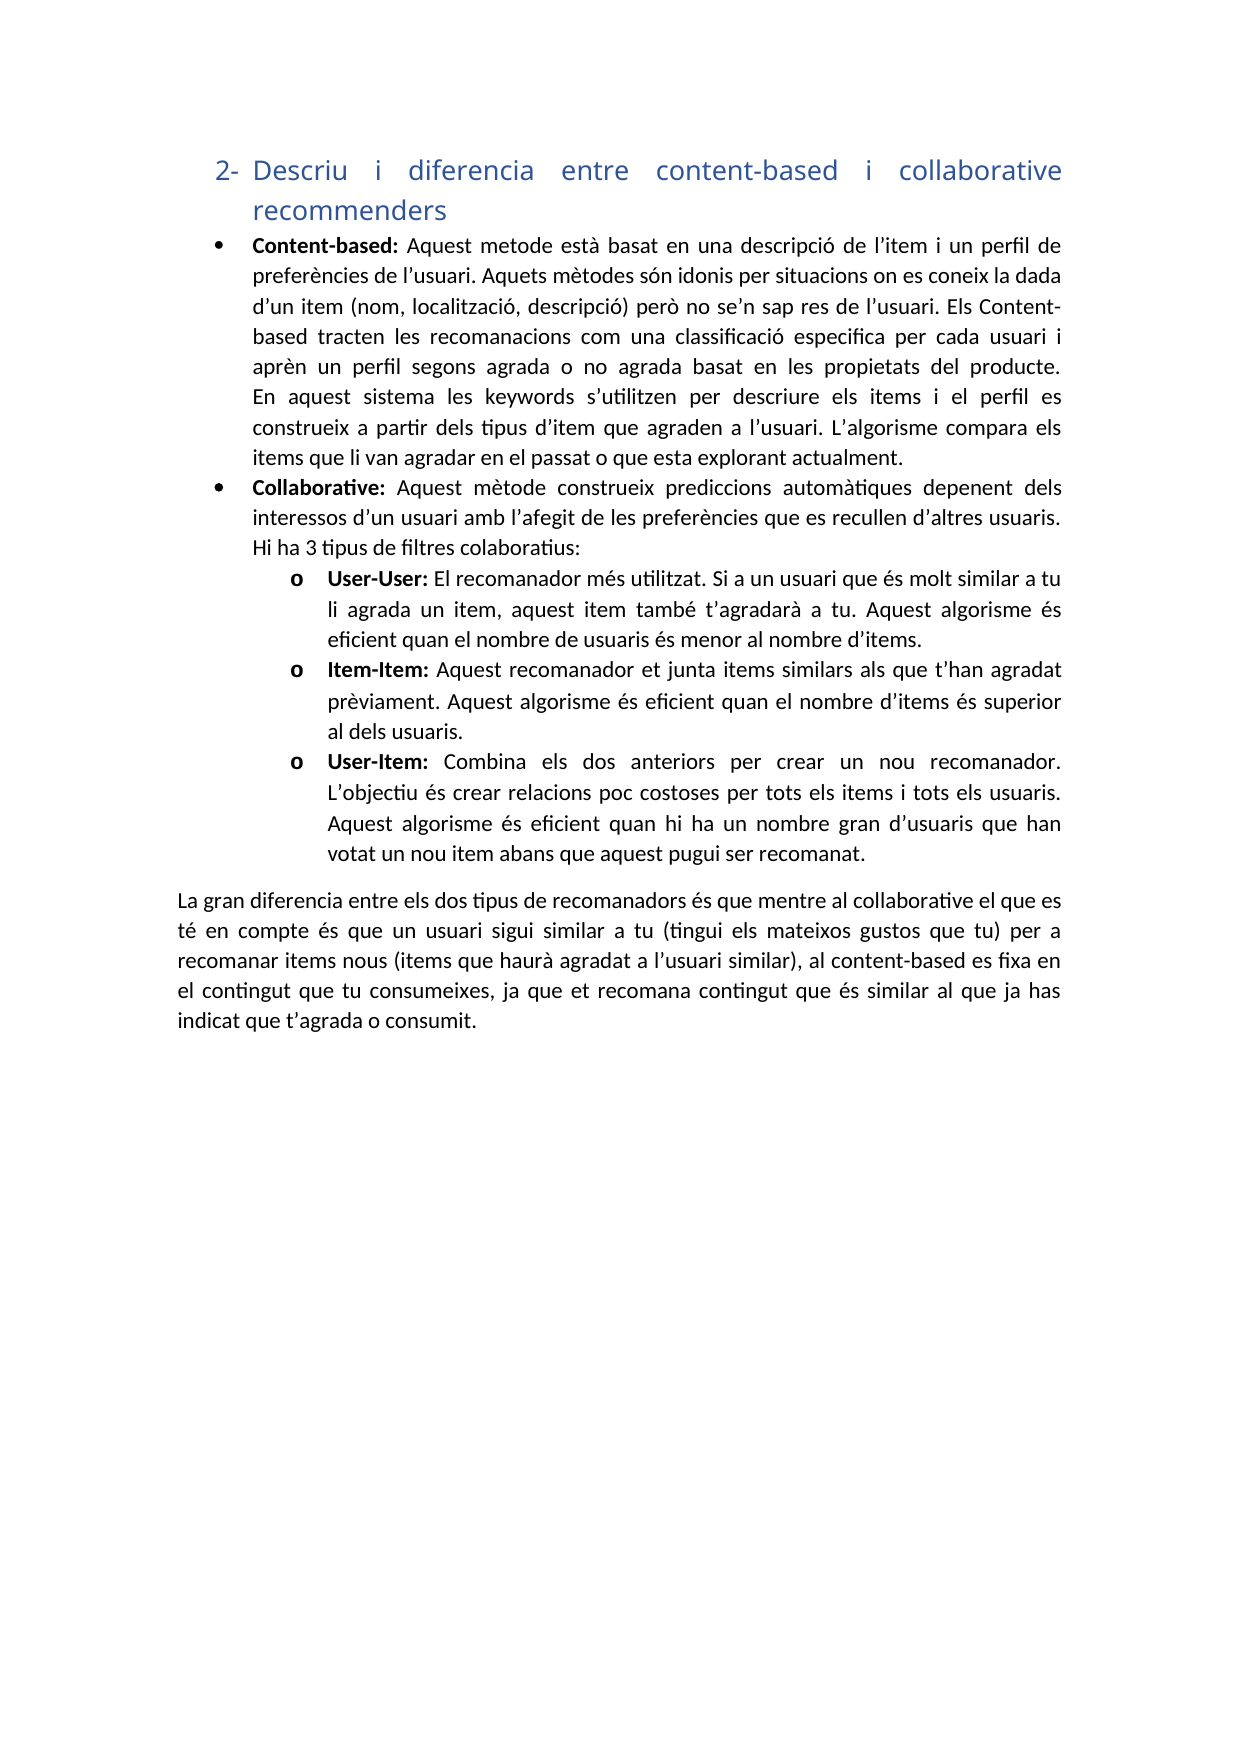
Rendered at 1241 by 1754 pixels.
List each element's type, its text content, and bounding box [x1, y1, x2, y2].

list User-User: El recomanador més utilitzat. Si a un usuari que és molt similar a tu li agrada un item, aquest item també t’agradarà a tu. Aquest algorisme és eficient quan el nombre de usuaris és menor al nombre d’items. [290, 564, 1063, 653]
text La gran diferencia entre els dos tipus de recomanadors és que mentre al collaborative el que es té en compte és que un usuari sigui similar a tu (tingui els mateixos gustos que tu) per a recomanar items nous (items que haurà agradat a l’usuari similar), al content-based es fixa en el contingut que tu consumeixes, ja que et recomana contingut que és similar al que ja has indicat que t’agrada o consumit. [177, 886, 1063, 1035]
list User-Item: Combina els dos anteriors per crear un nou recomanador. L’objectiu és crear relacions poc costoses per tots els items i tots els usuaris. Aquest algorisme és eficient quan hi ha un nombre gran d’usuaris que han votat un nou item abans que aquest pugui ser recomanat. [290, 747, 1063, 867]
subtitle Descriu i diferencia entre content-based i collaborative recommenders [215, 152, 1063, 228]
list Item-Item: Aquest recomanador et junta items similars als que t’han agradat prèviament. Aquest algorisme és eficient quan el nombre d’items és superior al dels usuaris. [290, 655, 1063, 745]
list Content-based: Aquest metode està basat en una descripció de l’item i un perfil de preferències de l’usuari. Aquets mètodes són idonis per situacions on es coneix la dada d’un item (nom, localització, descripció) però no se’n sap res de l’usuari. Els Content-based tracten les recomanacions com una classificació especifica per cada usuari i aprèn un perfil segons agrada o no agrada basat en les propietats del producte. En aquest sistema les keywords s’utilitzen per descriure els items i el perfil es construeix a partir dels tipus d’item que agraden a l’usuari. L’algorisme compara els items que li van agradar en el passat o que esta explorant actualment. [215, 231, 1063, 471]
list Collaborative: Aquest mètode construeix prediccions automàtiques depenent dels interessos d’un usuari amb l’afegit de les preferències que es recullen d’altres usuaris. Hi ha 3 tipus de filtres colaboratius: [215, 473, 1063, 561]
